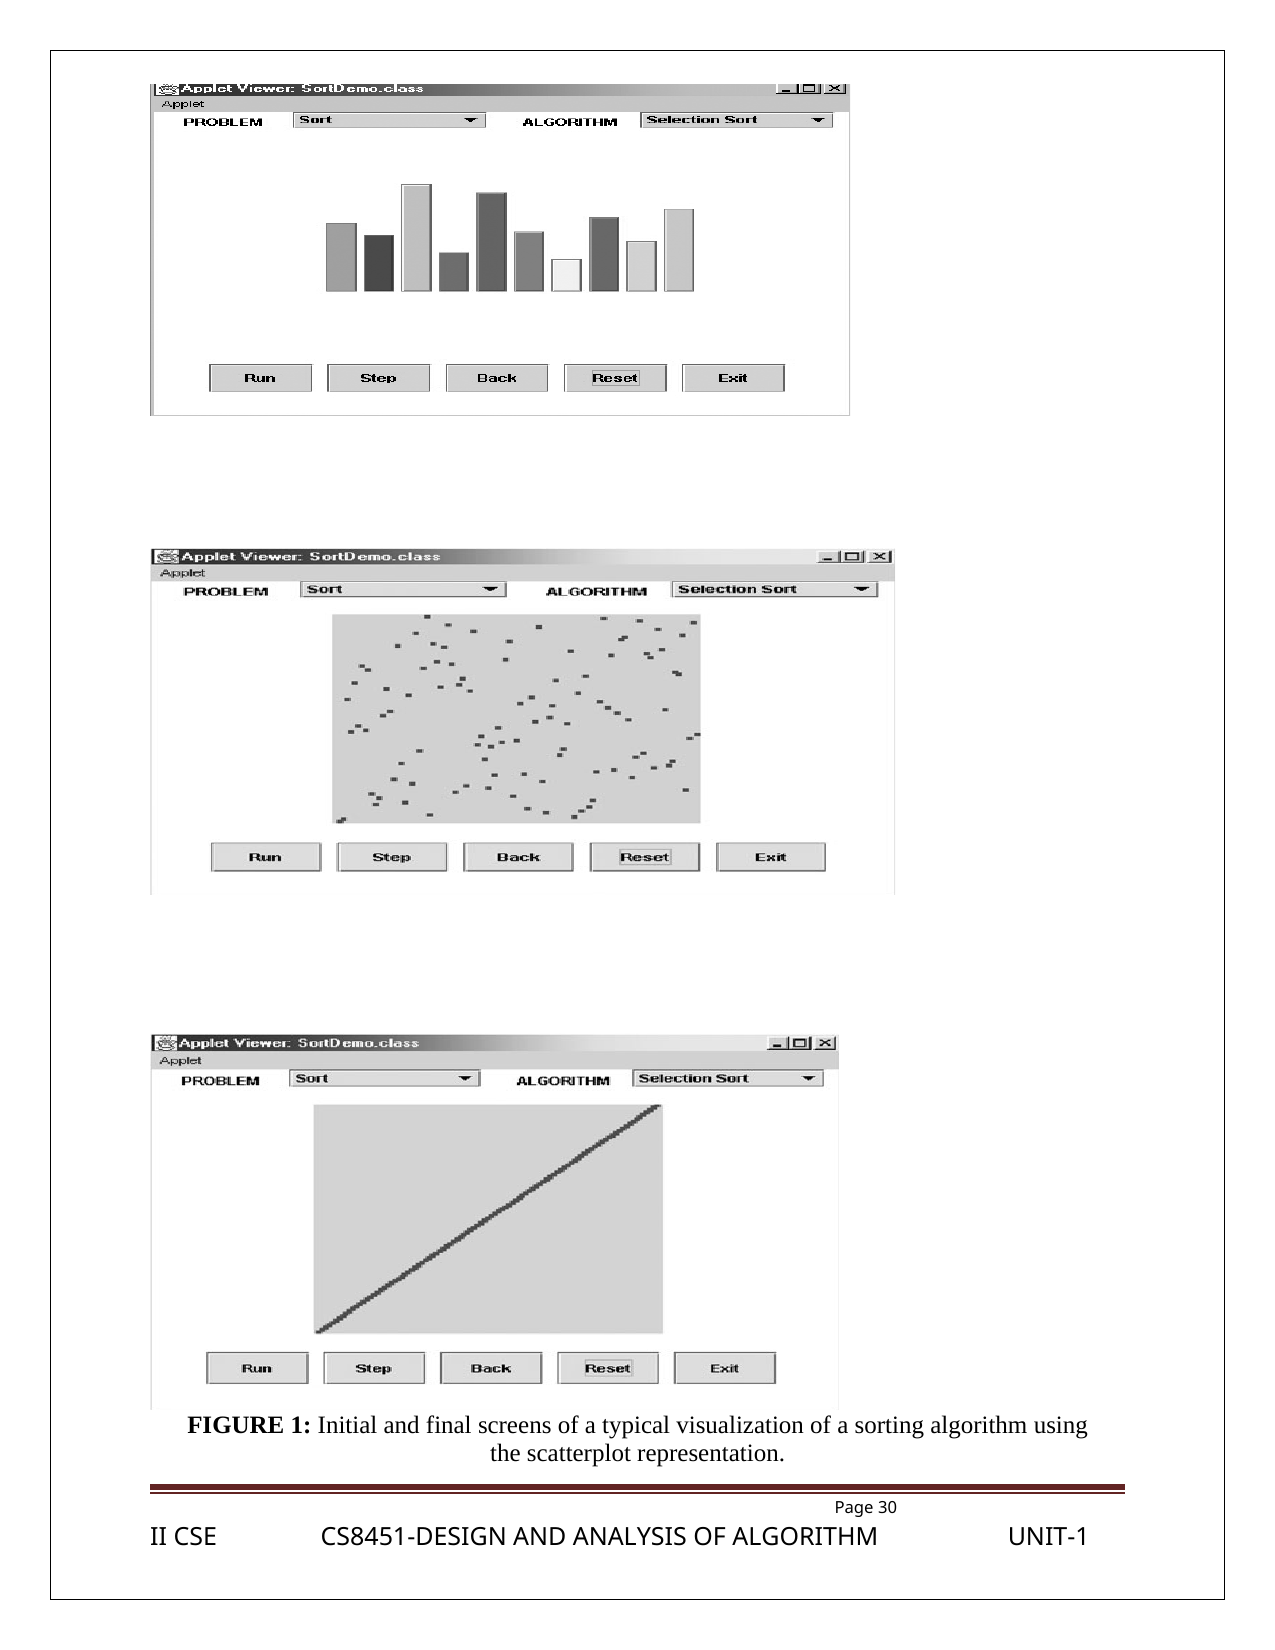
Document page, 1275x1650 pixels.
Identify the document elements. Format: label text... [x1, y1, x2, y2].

text the scatterplot representation. [150, 1438, 1125, 1467]
text FIGURE 1: Initial and final screens of a typical visualization of a sorting algorithm using [150, 1410, 1125, 1438]
